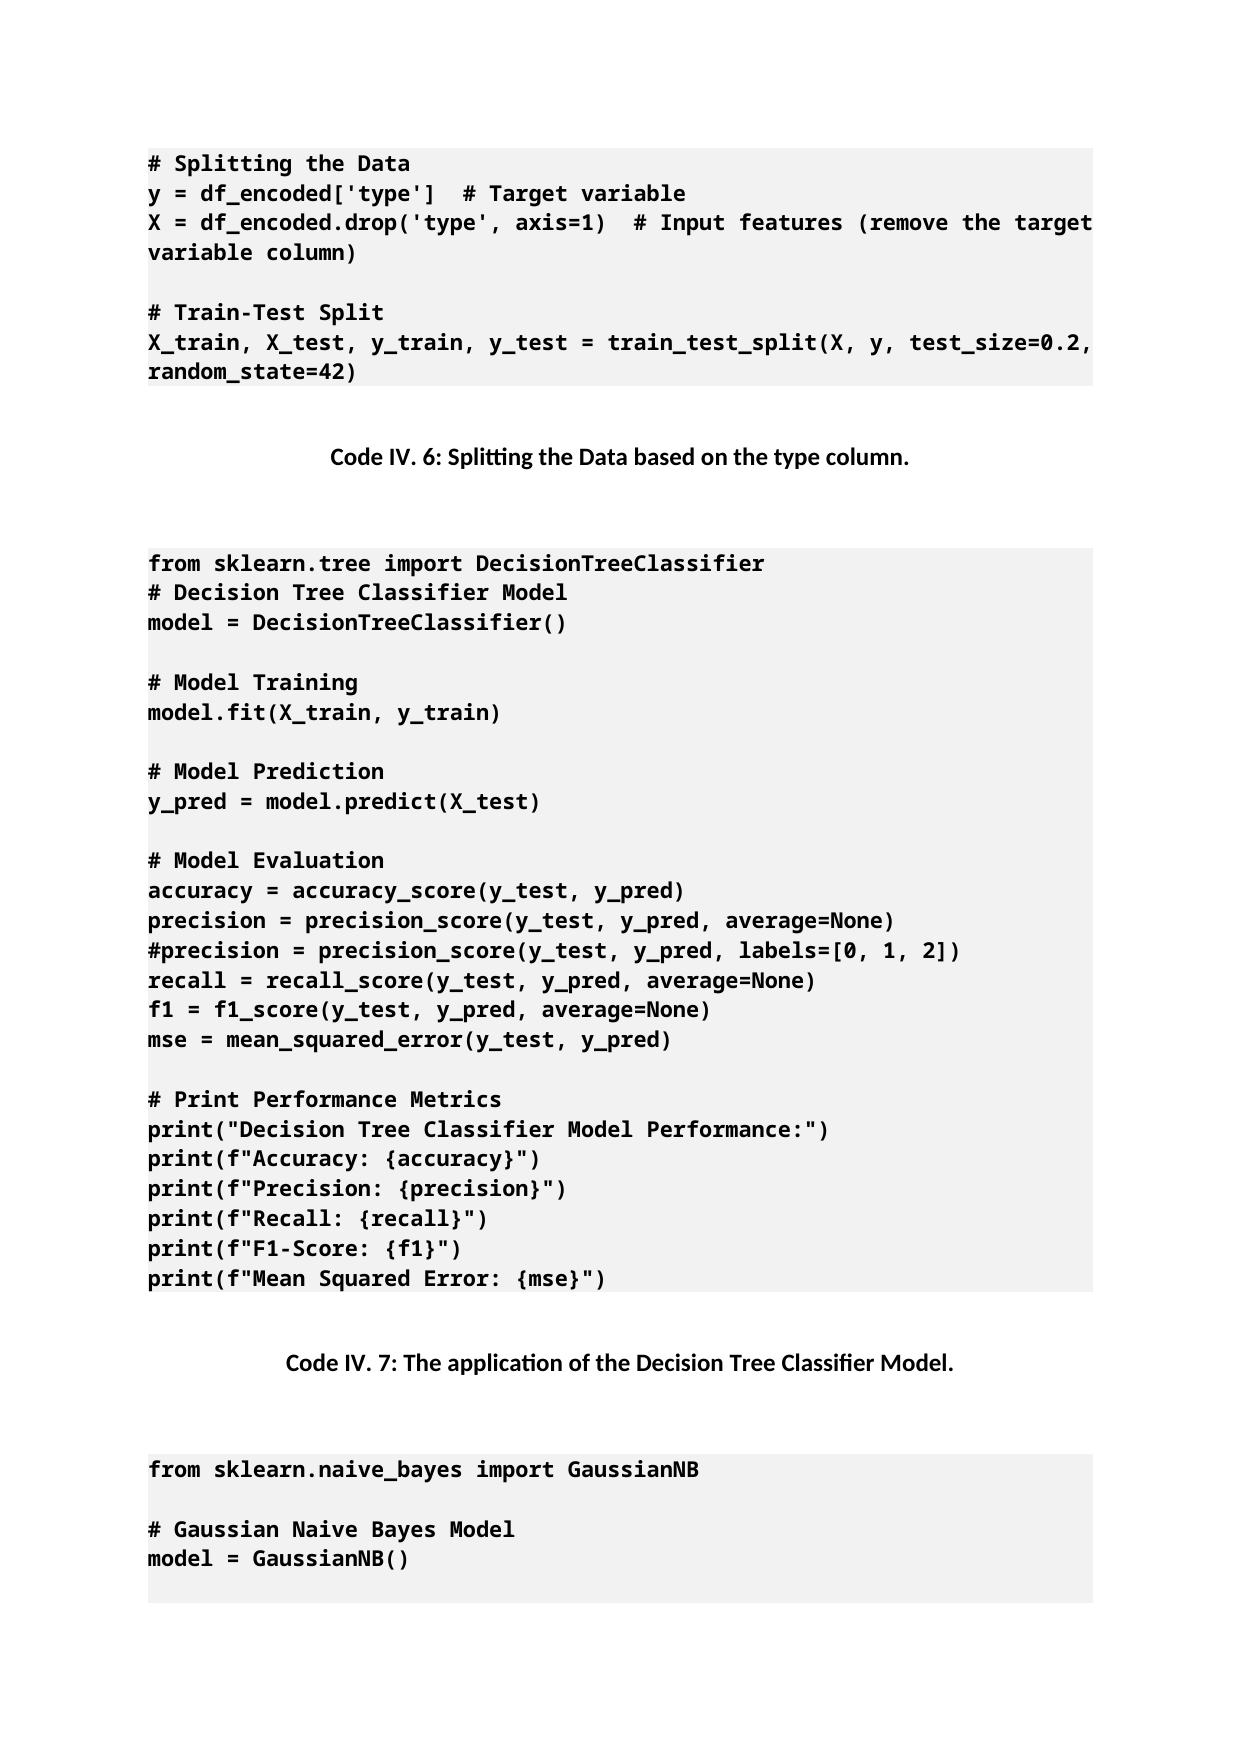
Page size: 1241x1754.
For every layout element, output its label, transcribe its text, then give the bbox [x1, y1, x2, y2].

text Code IV. 7: The application of the Decision Tree Classifier Model. [148, 1347, 1093, 1378]
text from sklearn.naive_bayes import GaussianNB [148, 1454, 1093, 1484]
text accuracy = accuracy_score(y_test, y_pred) [148, 875, 1093, 905]
text # Model Evaluation [148, 846, 1093, 875]
text # Model Prediction [148, 756, 1093, 786]
text # Train-Test Split [148, 297, 1093, 326]
text print(f"Mean Squared Error: {mse}") [148, 1263, 1093, 1292]
text model.fit(X_train, y_train) [148, 697, 1093, 726]
text model = GaussianNB() [148, 1543, 1093, 1573]
text print(f"F1-Score: {f1}") [148, 1233, 1093, 1263]
text # Print Performance Metrics [148, 1084, 1093, 1114]
text X_train, X_test, y_train, y_test = train_test_split(X, y, test_size=0.2, random_state=42) [148, 326, 1093, 386]
text # Gaussian Naive Bayes Model [148, 1513, 1093, 1543]
text # Decision Tree Classifier Model [148, 577, 1093, 607]
text Code IV. 6: Splitting the Data based on the type column. [148, 441, 1093, 472]
text mse = mean_squared_error(y_test, y_pred) [148, 1024, 1093, 1054]
text y = df_encoded['type'] # Target variable [148, 177, 1093, 207]
text precision = precision_score(y_test, y_pred, average=None) [148, 905, 1093, 935]
text #precision = precision_score(y_test, y_pred, labels=[0, 1, 2]) [148, 935, 1093, 965]
text # Splitting the Data [148, 148, 1093, 177]
text f1 = f1_score(y_test, y_pred, average=None) [148, 994, 1093, 1024]
text print(f"Accuracy: {accuracy}") [148, 1143, 1093, 1173]
text X = df_encoded.drop('type', axis=1) # Input features (remove the target variable column) [148, 207, 1093, 267]
text y_pred = model.predict(X_test) [148, 786, 1093, 816]
text recall = recall_score(y_test, y_pred, average=None) [148, 965, 1093, 994]
text print(f"Precision: {precision}") [148, 1173, 1093, 1203]
text # Model Training [148, 667, 1093, 697]
text from sklearn.tree import DecisionTreeClassifier [148, 548, 1093, 577]
text print(f"Recall: {recall}") [148, 1203, 1093, 1233]
text print("Decision Tree Classifier Model Performance:") [148, 1114, 1093, 1143]
text model = DecisionTreeClassifier() [148, 607, 1093, 637]
